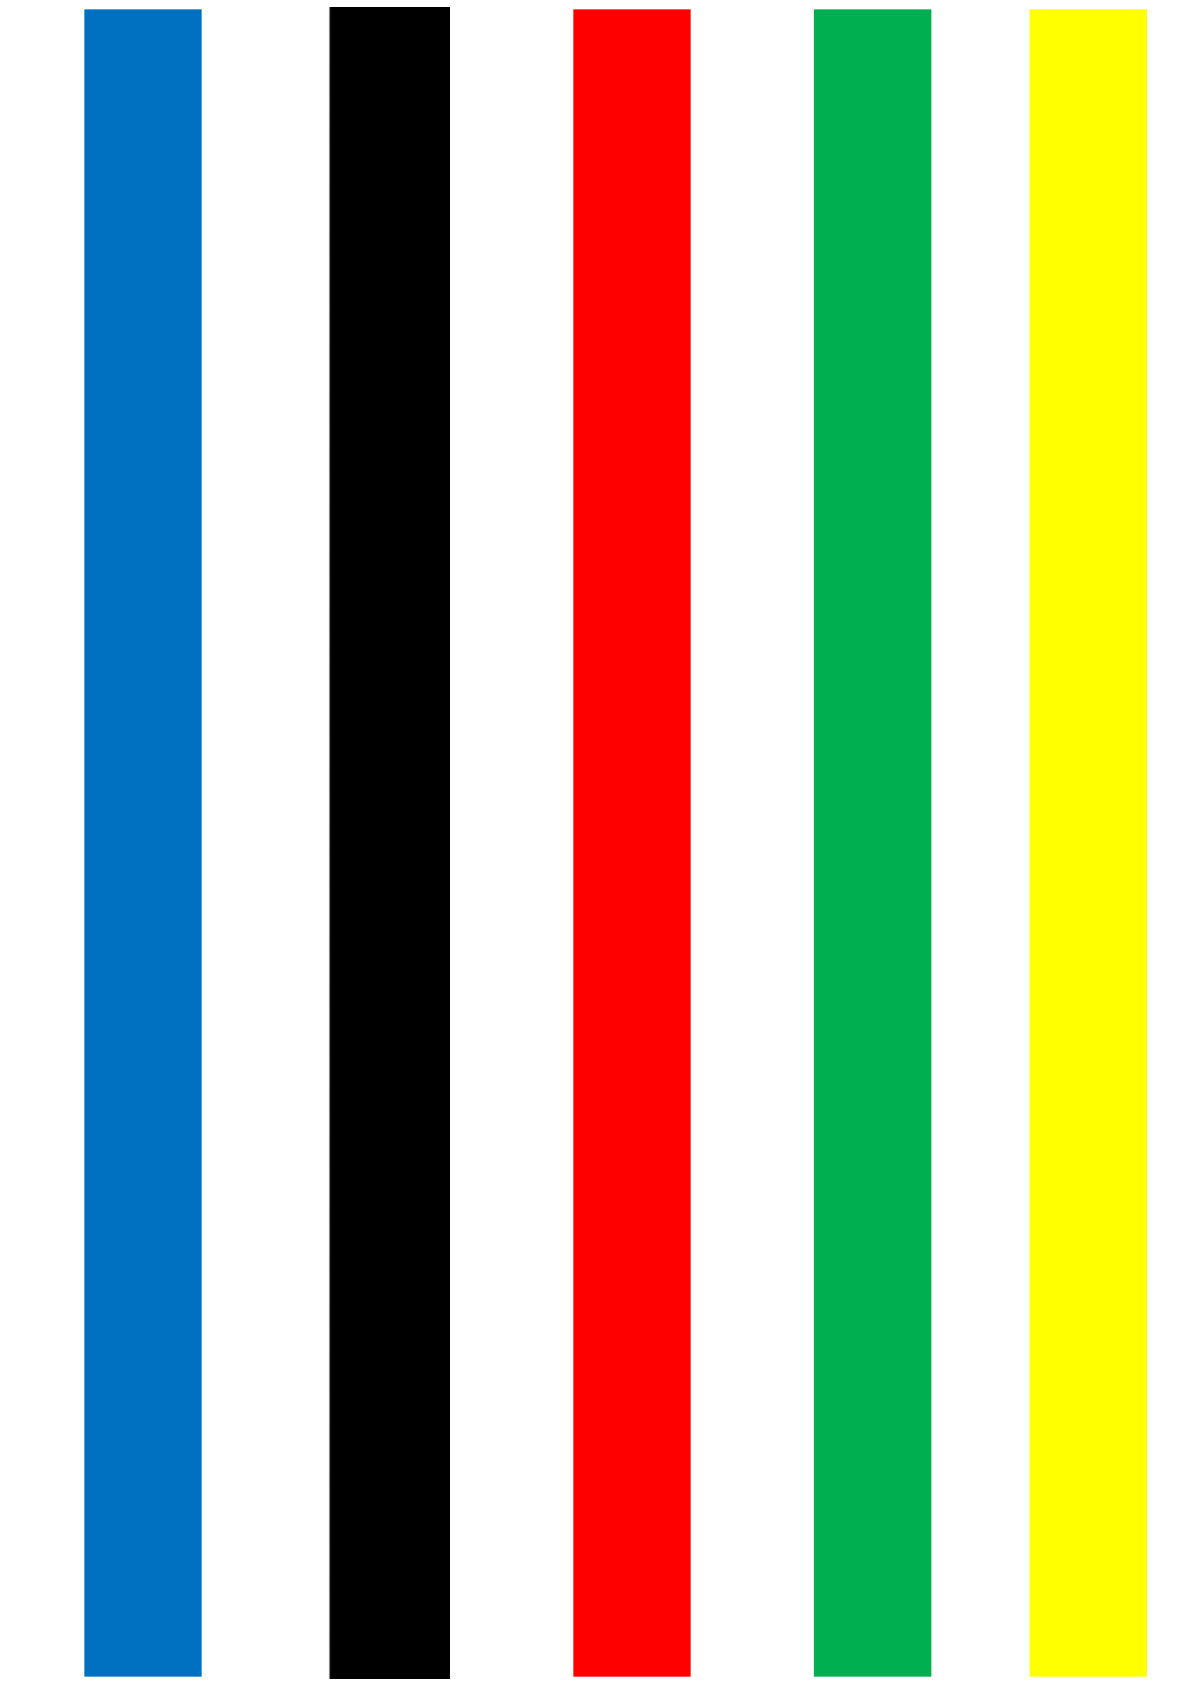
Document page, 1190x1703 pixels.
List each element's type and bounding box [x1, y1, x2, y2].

picture [328, 7, 450, 1679]
